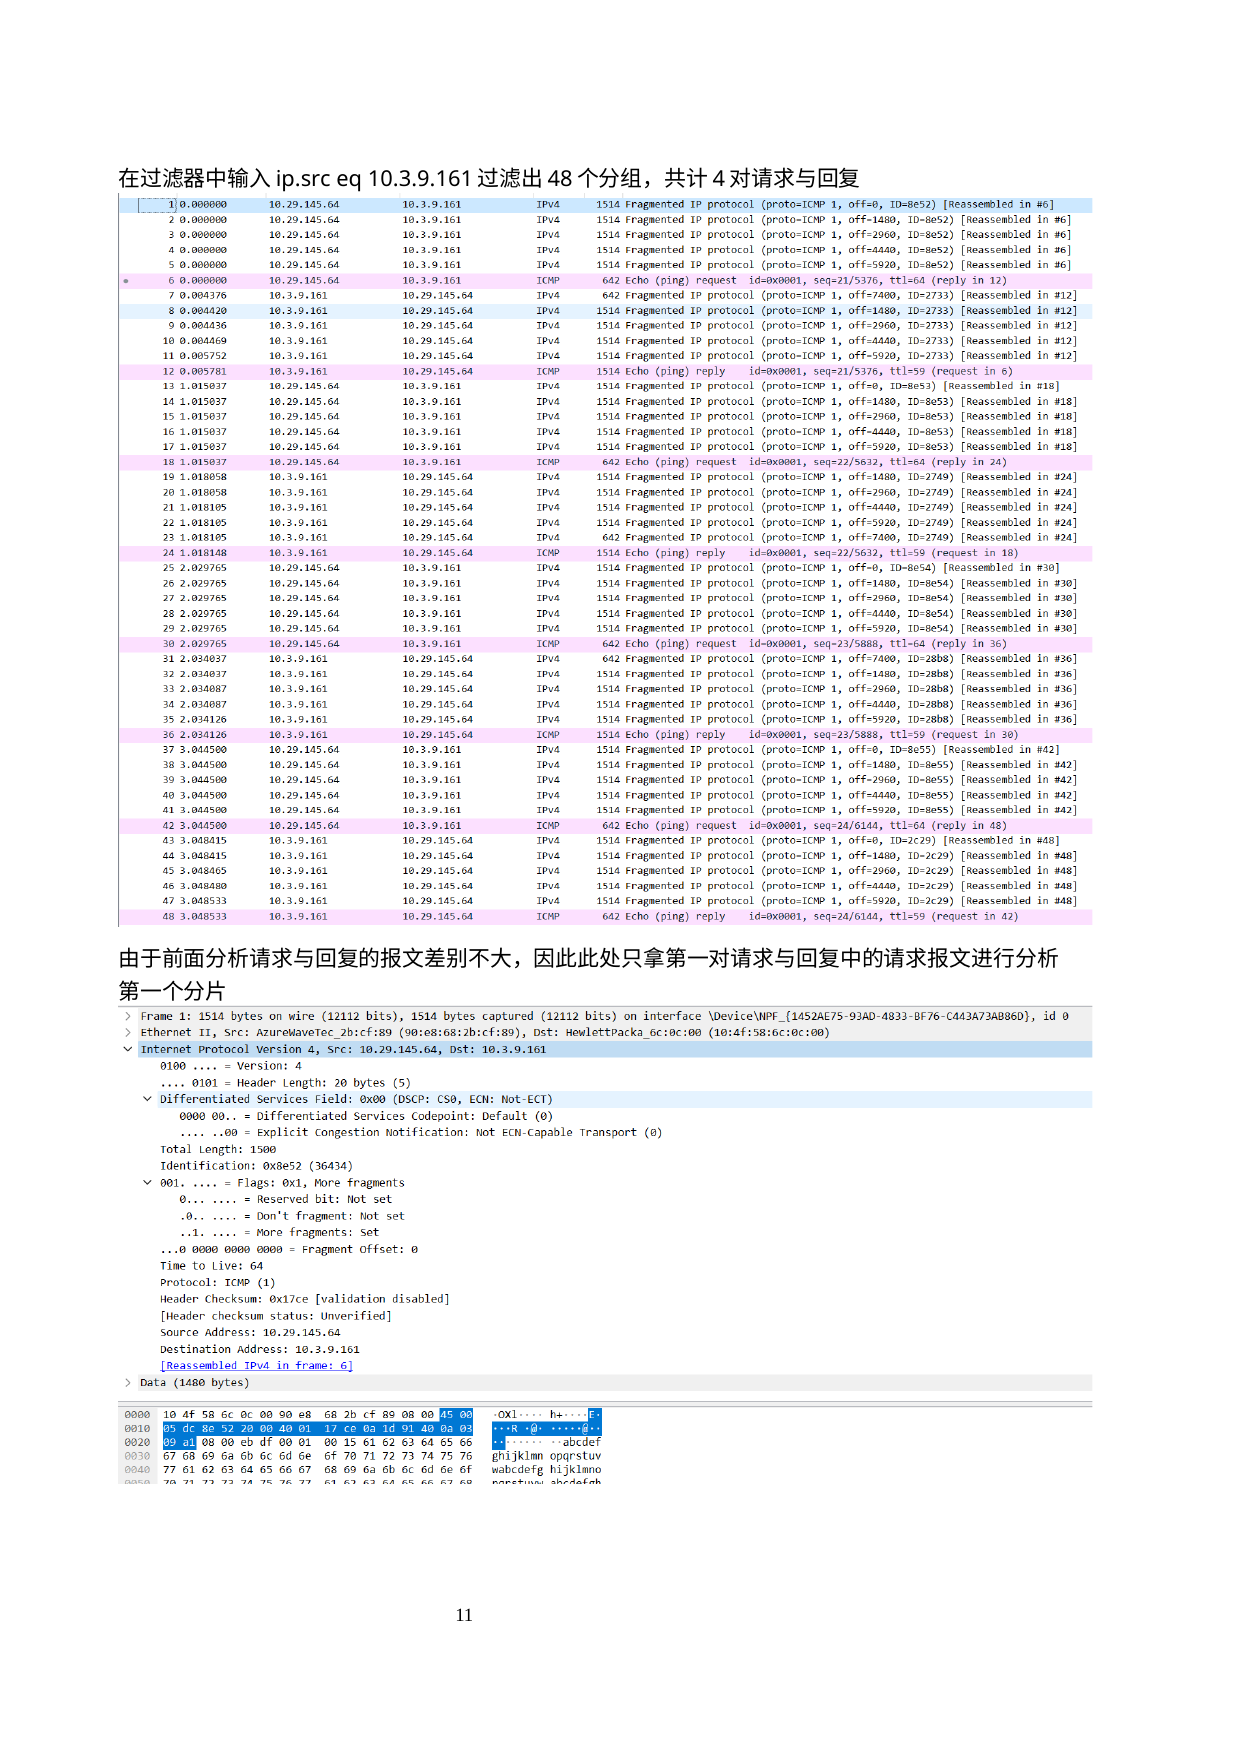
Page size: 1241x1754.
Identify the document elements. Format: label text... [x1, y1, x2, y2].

text 由于前面分析请求与回复的报文差别不大，因此此处只拿第一对请求与回复中的请求报文进行分析 [118, 941, 1092, 973]
picture [118, 193, 1093, 927]
picture [118, 1005, 1093, 1484]
text 在过滤器中输入ip.src eq 10.3.9.161过滤出48个分组，共计4对请求与回复 [118, 161, 1092, 193]
text 第一个分片 [118, 973, 1092, 1005]
